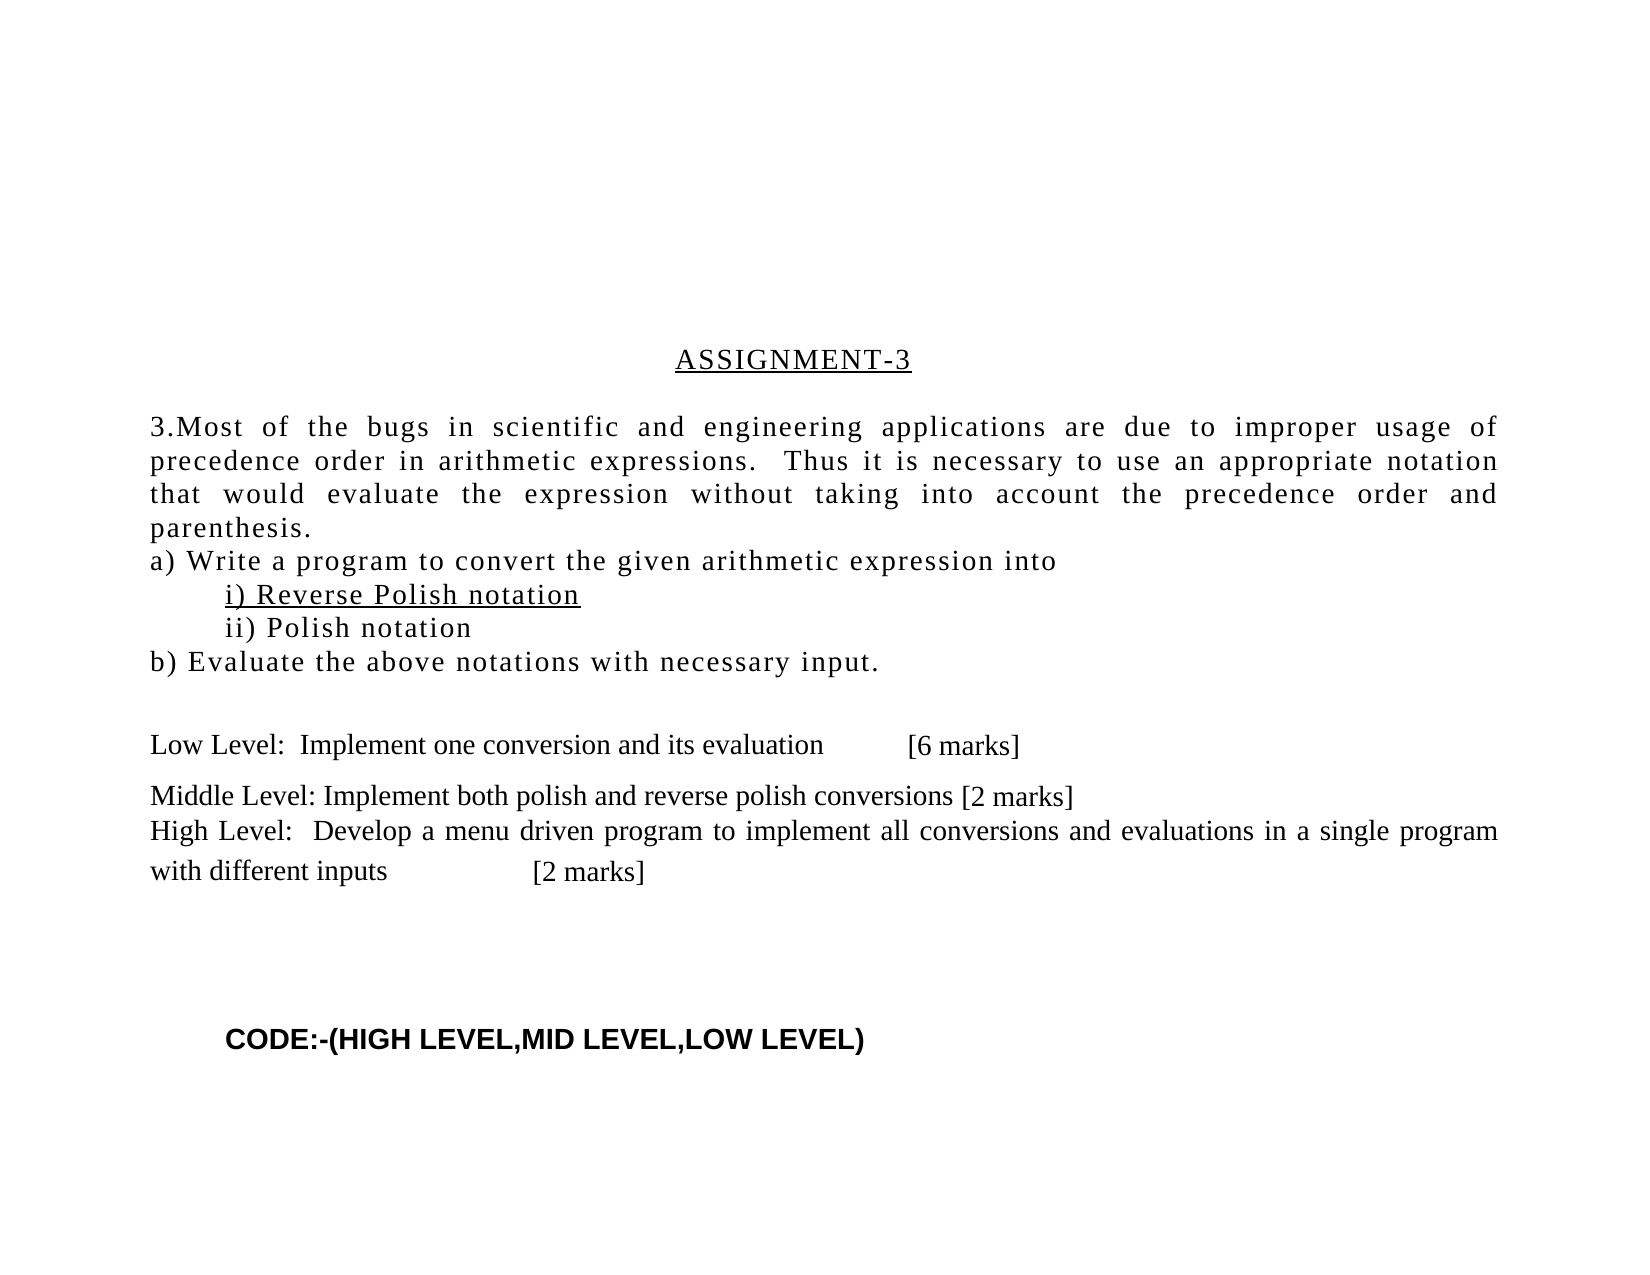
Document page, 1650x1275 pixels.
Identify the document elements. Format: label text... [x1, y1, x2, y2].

text b) Evaluate the above notations with necessary input. [150, 644, 1500, 678]
text 3.Most of the bugs in scientific and engineering applications are due to improper usage of precedence order in arithmetic expressions. Thus it is necessary to use an appropriate notation that would evaluate the expression without taking into account the precedence order and parenthesis. [150, 409, 1500, 543]
text Middle Level: Implement both polish and reverse polish conversions [2 marks] [150, 778, 1500, 813]
text i) Reverse Polish notation [150, 577, 1500, 611]
text ASSIGNMENT-3 [637, 342, 1500, 376]
text High Level: Develop a menu driven program to implement all conversions and evaluations in a single program with different inputs [2 marks] [150, 813, 1500, 888]
text ii) Polish notation [150, 611, 1500, 644]
text a) Write a program to convert the given arithmetic expression into [150, 543, 1500, 577]
text CODE:-(HIGH LEVEL,MID LEVEL,LOW LEVEL) [150, 987, 1318, 1055]
text Low Level: Implement one conversion and its evaluation [6 marks] [150, 727, 1500, 762]
